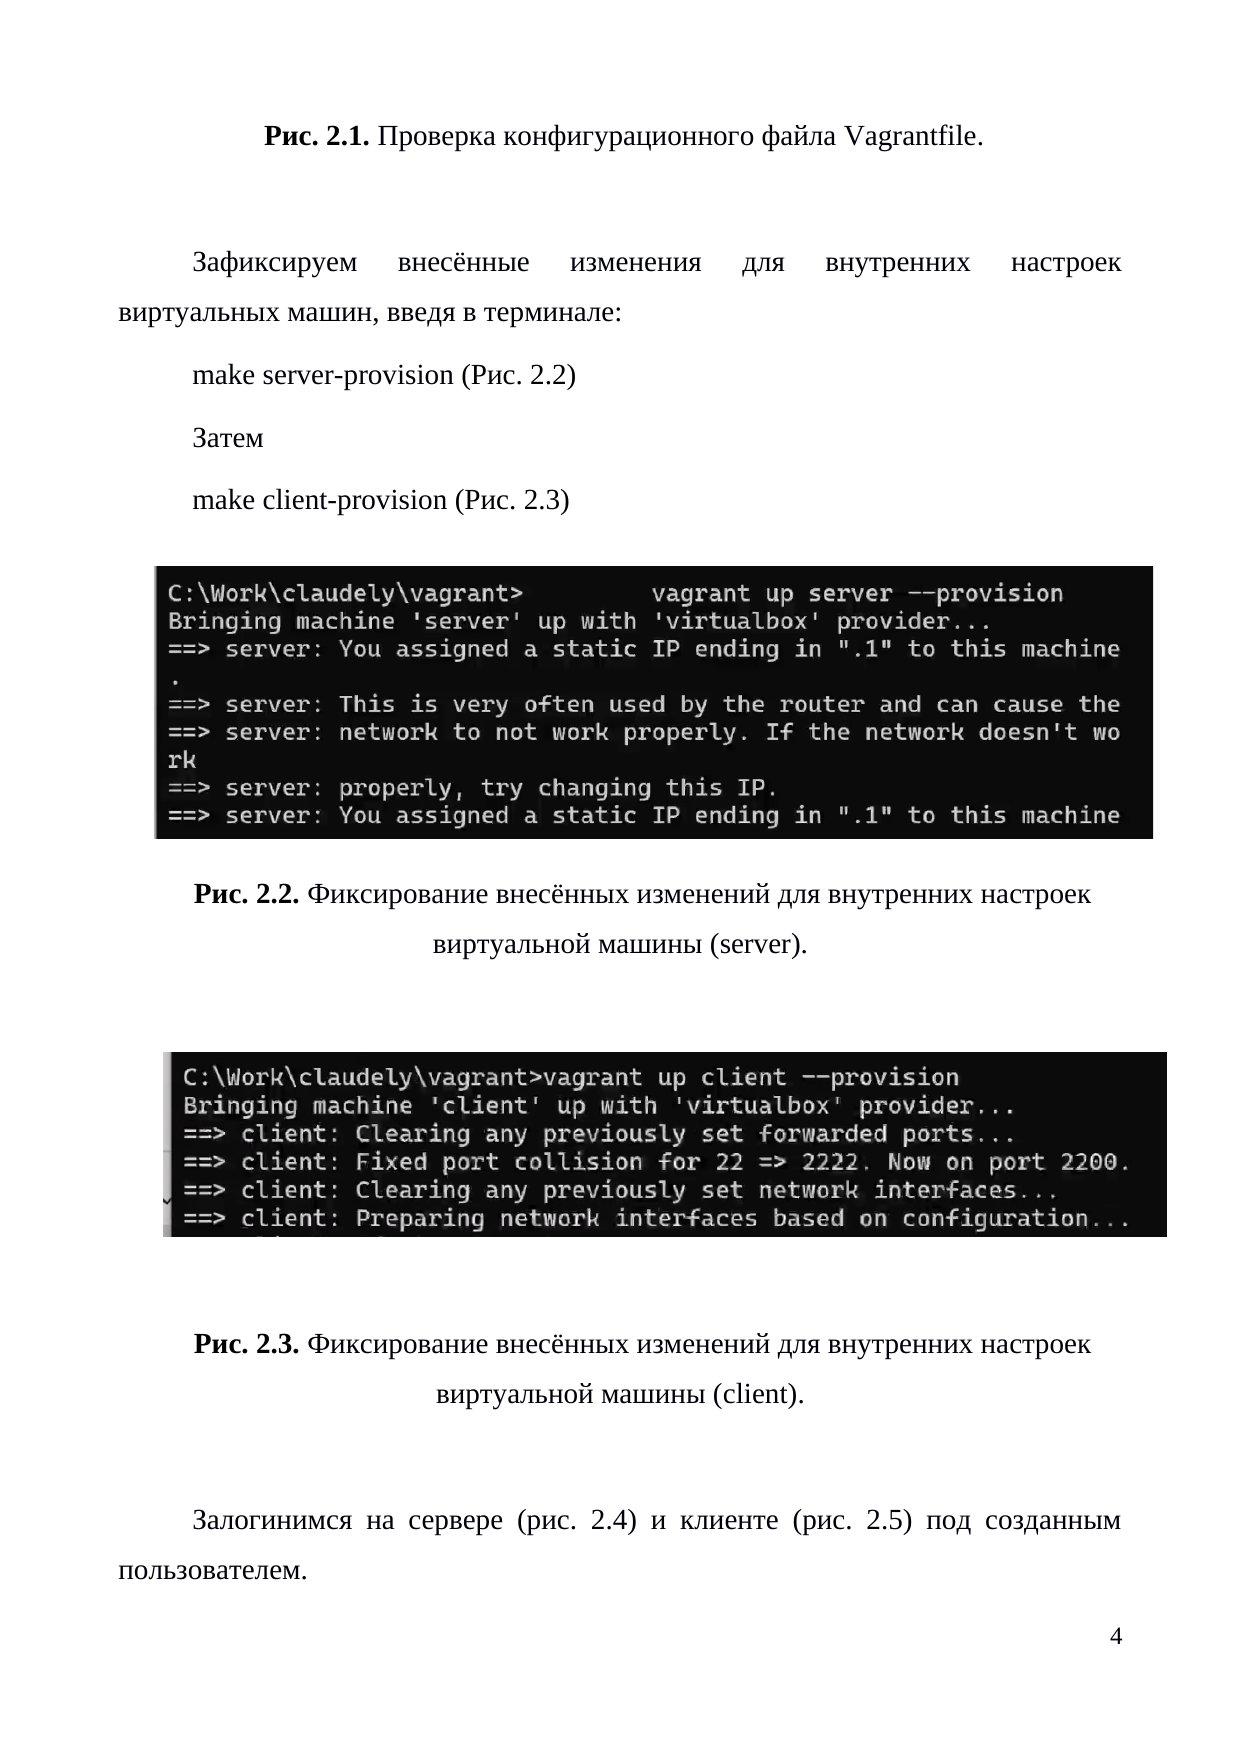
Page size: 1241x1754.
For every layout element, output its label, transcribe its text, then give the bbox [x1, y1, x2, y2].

text Затем [118, 420, 1122, 453]
text Залогинимся на сервере (рис. 2.4) и клиенте (рис. 2.5) под созданным пользователем. [118, 1502, 1122, 1586]
picture [153, 566, 1152, 839]
text Рис. 2.3. Фиксирование внесённых изменений для внутренних настроек виртуальной машины (client). [118, 1326, 1122, 1410]
text Рис. 2.1. Проверка конфигурационного файла Vagrantfile. [118, 118, 1122, 152]
picture [163, 1052, 1167, 1237]
text make server-provision (Рис. 2.2) [118, 357, 1122, 390]
text make client-provision (Рис. 2.3) [118, 482, 1122, 516]
text Зафиксируем внесённые изменения для внутренних настроек виртуальных машин, введя в терминале: [118, 244, 1122, 328]
